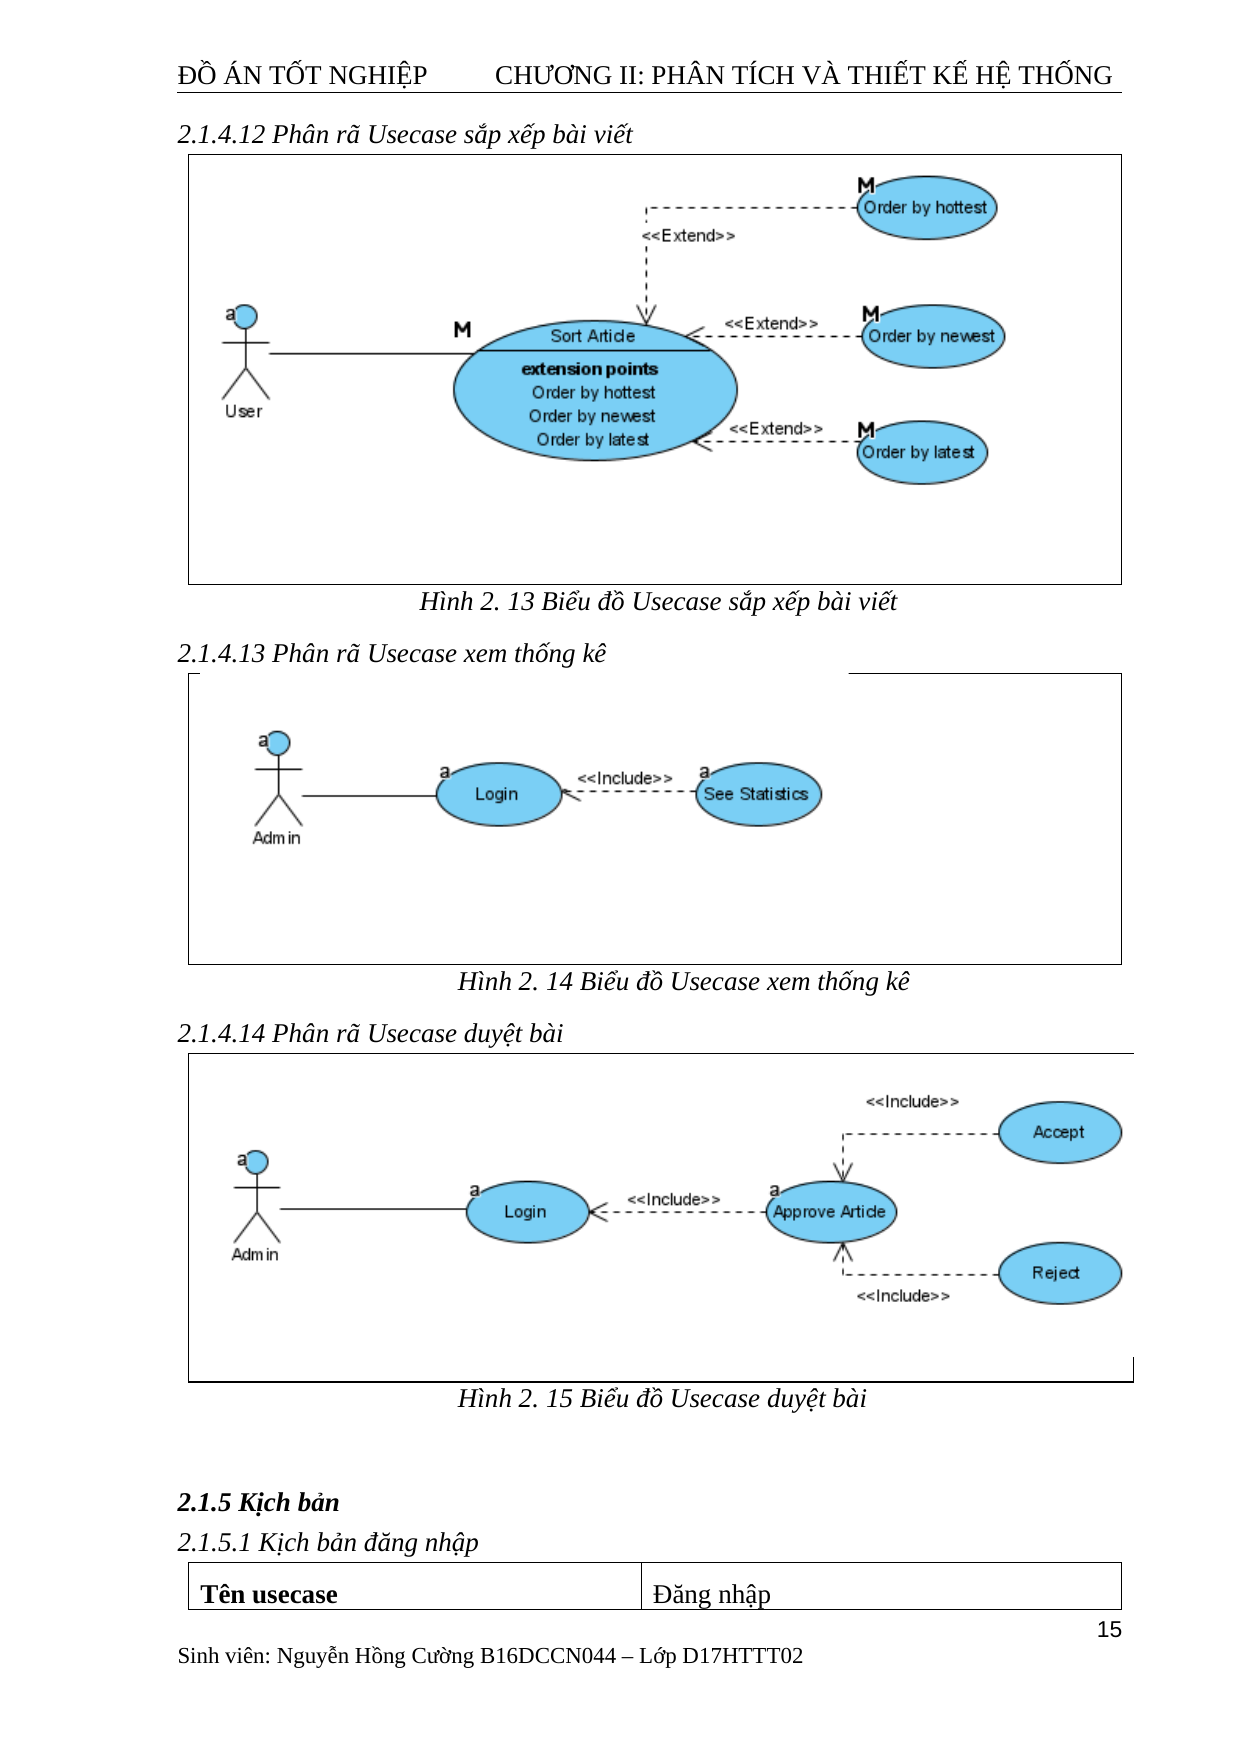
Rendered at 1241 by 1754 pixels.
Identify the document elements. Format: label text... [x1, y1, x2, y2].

table_header [189, 155, 1121, 584]
picture [200, 155, 1026, 507]
subtitle 2.1.4.13 Phân rã Usecase xem thống kê [177, 637, 1122, 668]
table_header [189, 1054, 1133, 1381]
picture [200, 1054, 1134, 1357]
subtitle 2.1.5.1 Kịch bản đăng nhập [177, 1526, 1122, 1557]
table_header [189, 674, 1121, 964]
table_header Tên usecase [189, 1563, 641, 1609]
table_header Đăng nhập [642, 1563, 1121, 1609]
subtitle 2.1.5 Kịch bản [177, 1486, 1122, 1518]
subtitle 2.1.4.12 Phân rã Usecase sắp xếp bài viết [177, 118, 1122, 149]
subtitle 2.1.4.14 Phân rã Usecase duyệt bài [177, 1017, 1122, 1048]
picture [200, 673, 849, 940]
